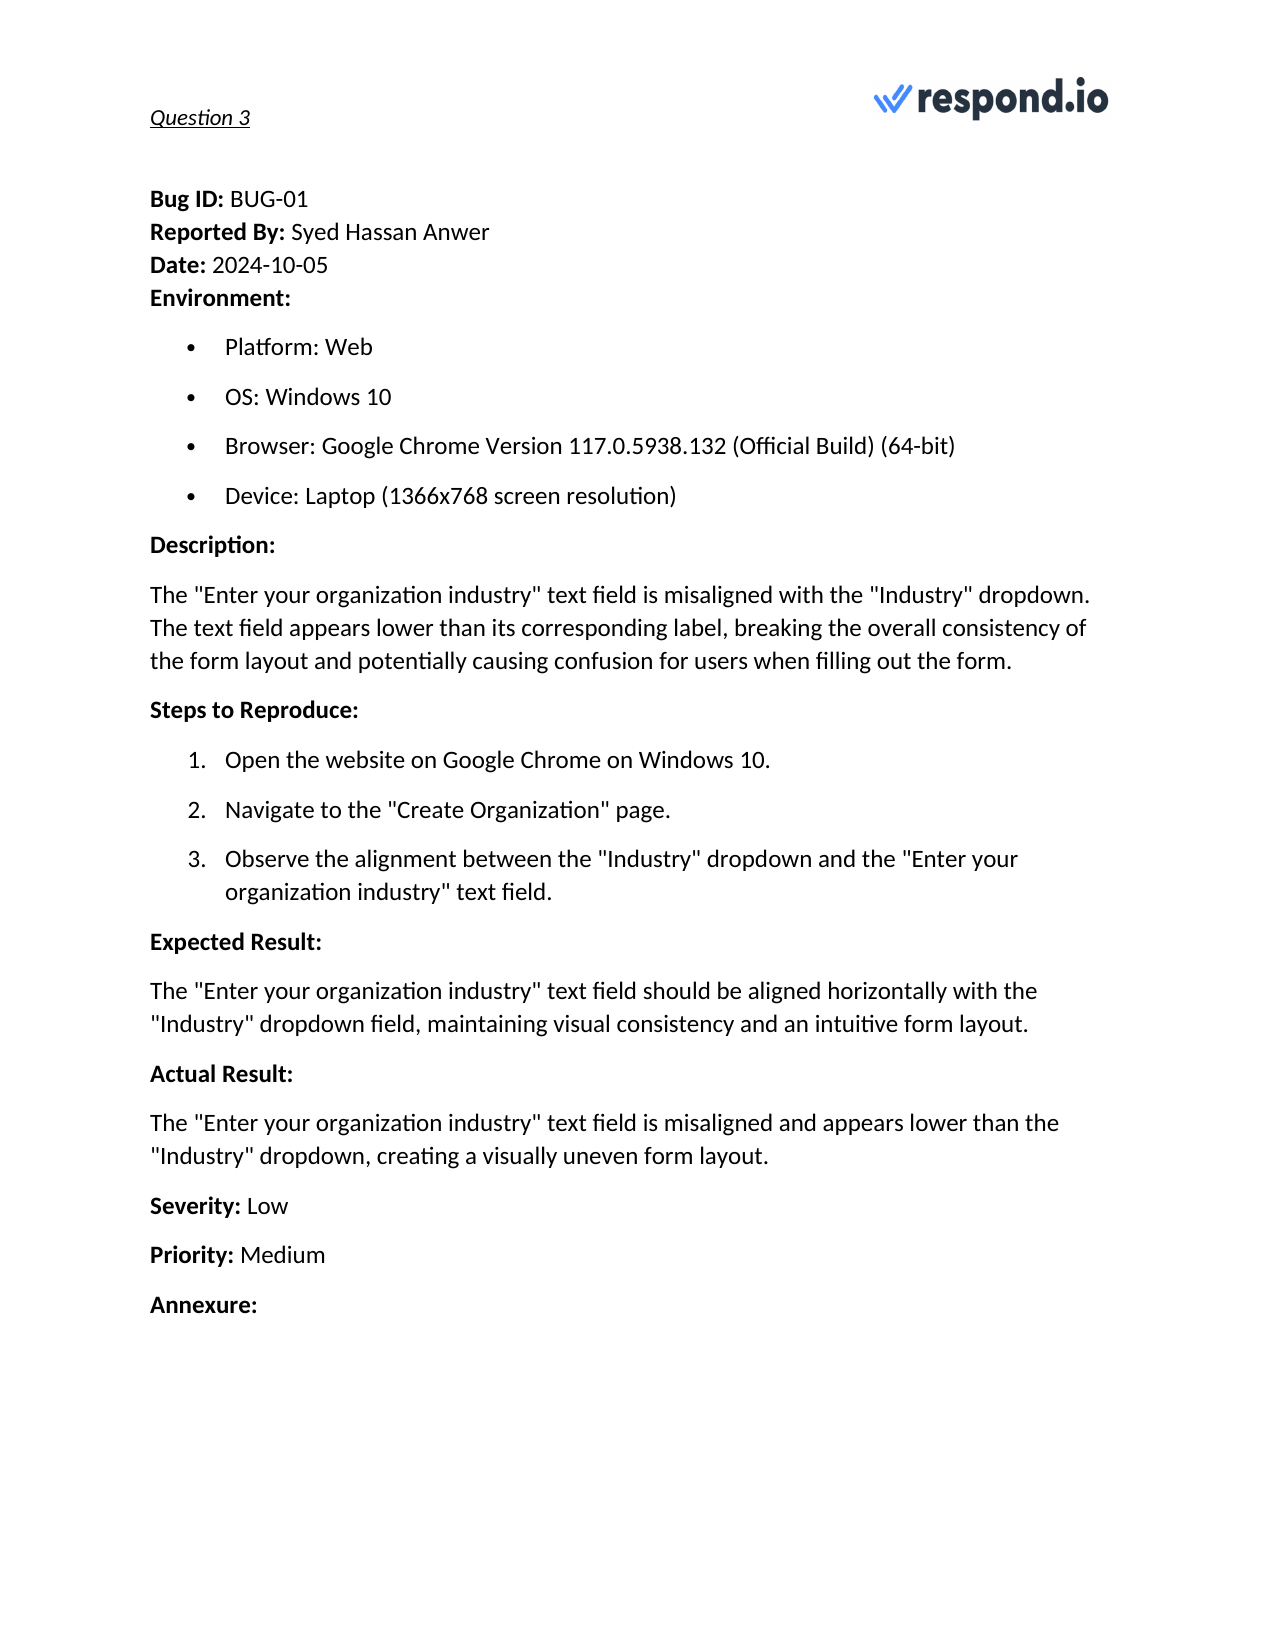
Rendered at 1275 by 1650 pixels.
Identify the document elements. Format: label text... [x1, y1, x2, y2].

text Annexure: [150, 1289, 1125, 1320]
list Navigate to the "Create Organization" page. [187, 794, 1125, 824]
text Description: [150, 529, 1125, 560]
text The "Enter your organization industry" text field should be aligned horizontally with the "Industry" dropdown field, maintaining visual consistency and an intuitive form layout. [150, 975, 1125, 1039]
text Actual Result: [150, 1058, 1125, 1088]
text Severity: Low [150, 1190, 1125, 1221]
text Priority: Medium [150, 1239, 1125, 1270]
picture [872, 76, 1112, 126]
list Platform: Web [187, 331, 1125, 362]
list Observe the alignment between the "Industry" dropdown and the "Enter your organization industry" text field. [187, 843, 1125, 907]
text The "Enter your organization industry" text field is misaligned and appears lower than the "Industry" dropdown, creating a visually uneven form layout. [150, 1107, 1125, 1171]
text The "Enter your organization industry" text field is misaligned with the "Industry" dropdown. The text field appears lower than its corresponding label, breaking the overall consistency of the form layout and potentially causing confusion for users when filling out the form. [150, 579, 1125, 676]
text Expected Result: [150, 926, 1125, 956]
list Open the website on Google Chrome on Windows 10. [187, 744, 1125, 775]
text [150, 150, 1125, 312]
list Device: Laptop (1366x768 screen resolution) [187, 480, 1125, 511]
list OS: Windows 10 [187, 381, 1125, 411]
list Browser: Google Chrome Version 117.0.5938.132 (Official Build) (64-bit) [187, 430, 1125, 461]
text Steps to Reproduce: [150, 694, 1125, 725]
